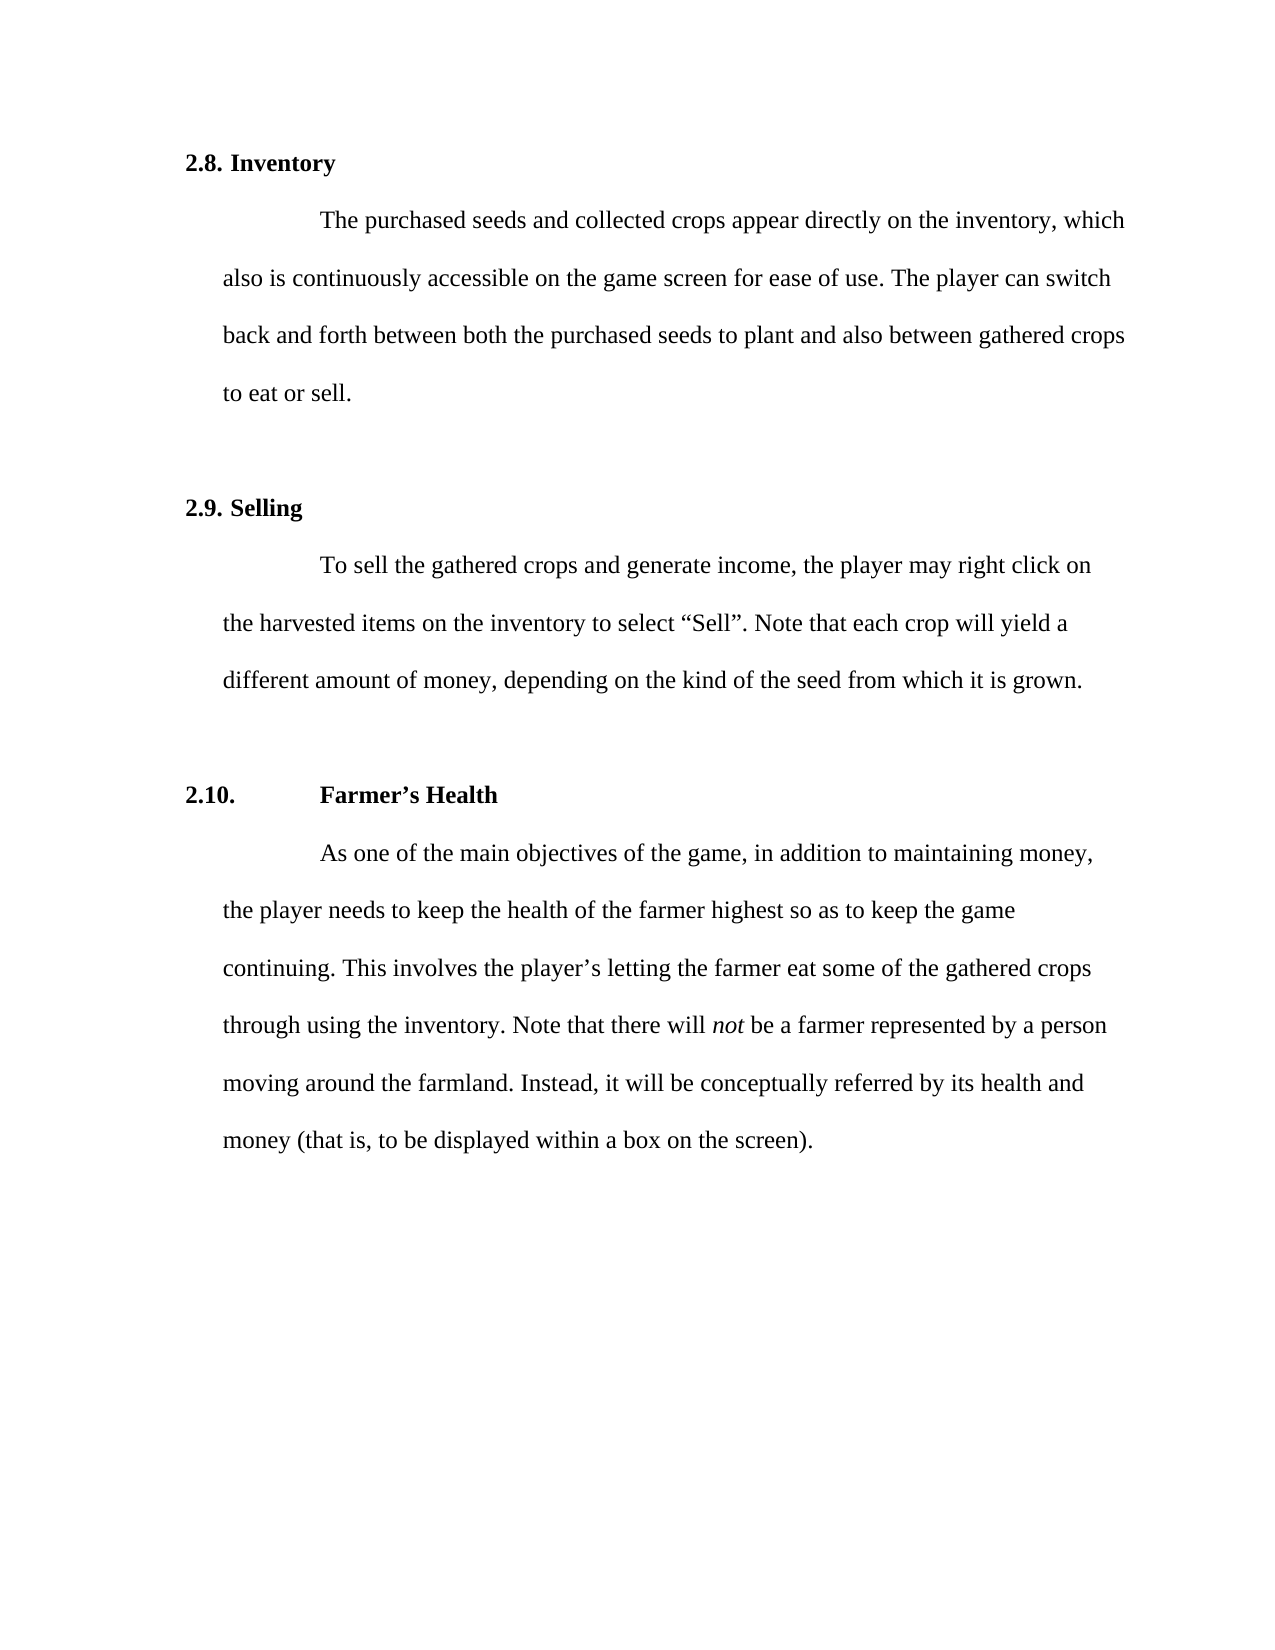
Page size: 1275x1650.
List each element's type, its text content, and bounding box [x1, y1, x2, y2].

list Selling [185, 493, 1127, 521]
list The purchased seeds and collected crops appear directly on the inventory, which also is continuously accessible on the game screen for ease of use. The player can switch back and forth between both the purchased seeds to plant and also between gathered crops to eat or sell. [223, 205, 1127, 406]
list As one of the main objectives of the game, in addition to maintaining money, the player needs to keep the health of the farmer highest so as to keep the game continuing. This involves the player’s letting the farmer eat some of the gathered crops through using the inventory. Note that there will not be a farmer represented by a person moving around the farmland. Instead, it will be conceptually referred by its health and money (that is, to be displayed within a box on the screen). [223, 838, 1127, 1154]
list Inventory [185, 148, 1127, 176]
list Farmer’s Health [185, 780, 1127, 809]
list To sell the gathered crops and generate income, the player may right click on the harvested items on the inventory to select “Sell”. Note that each crop will yield a different amount of money, depending on the kind of the seed from which it is grown. [223, 550, 1127, 694]
